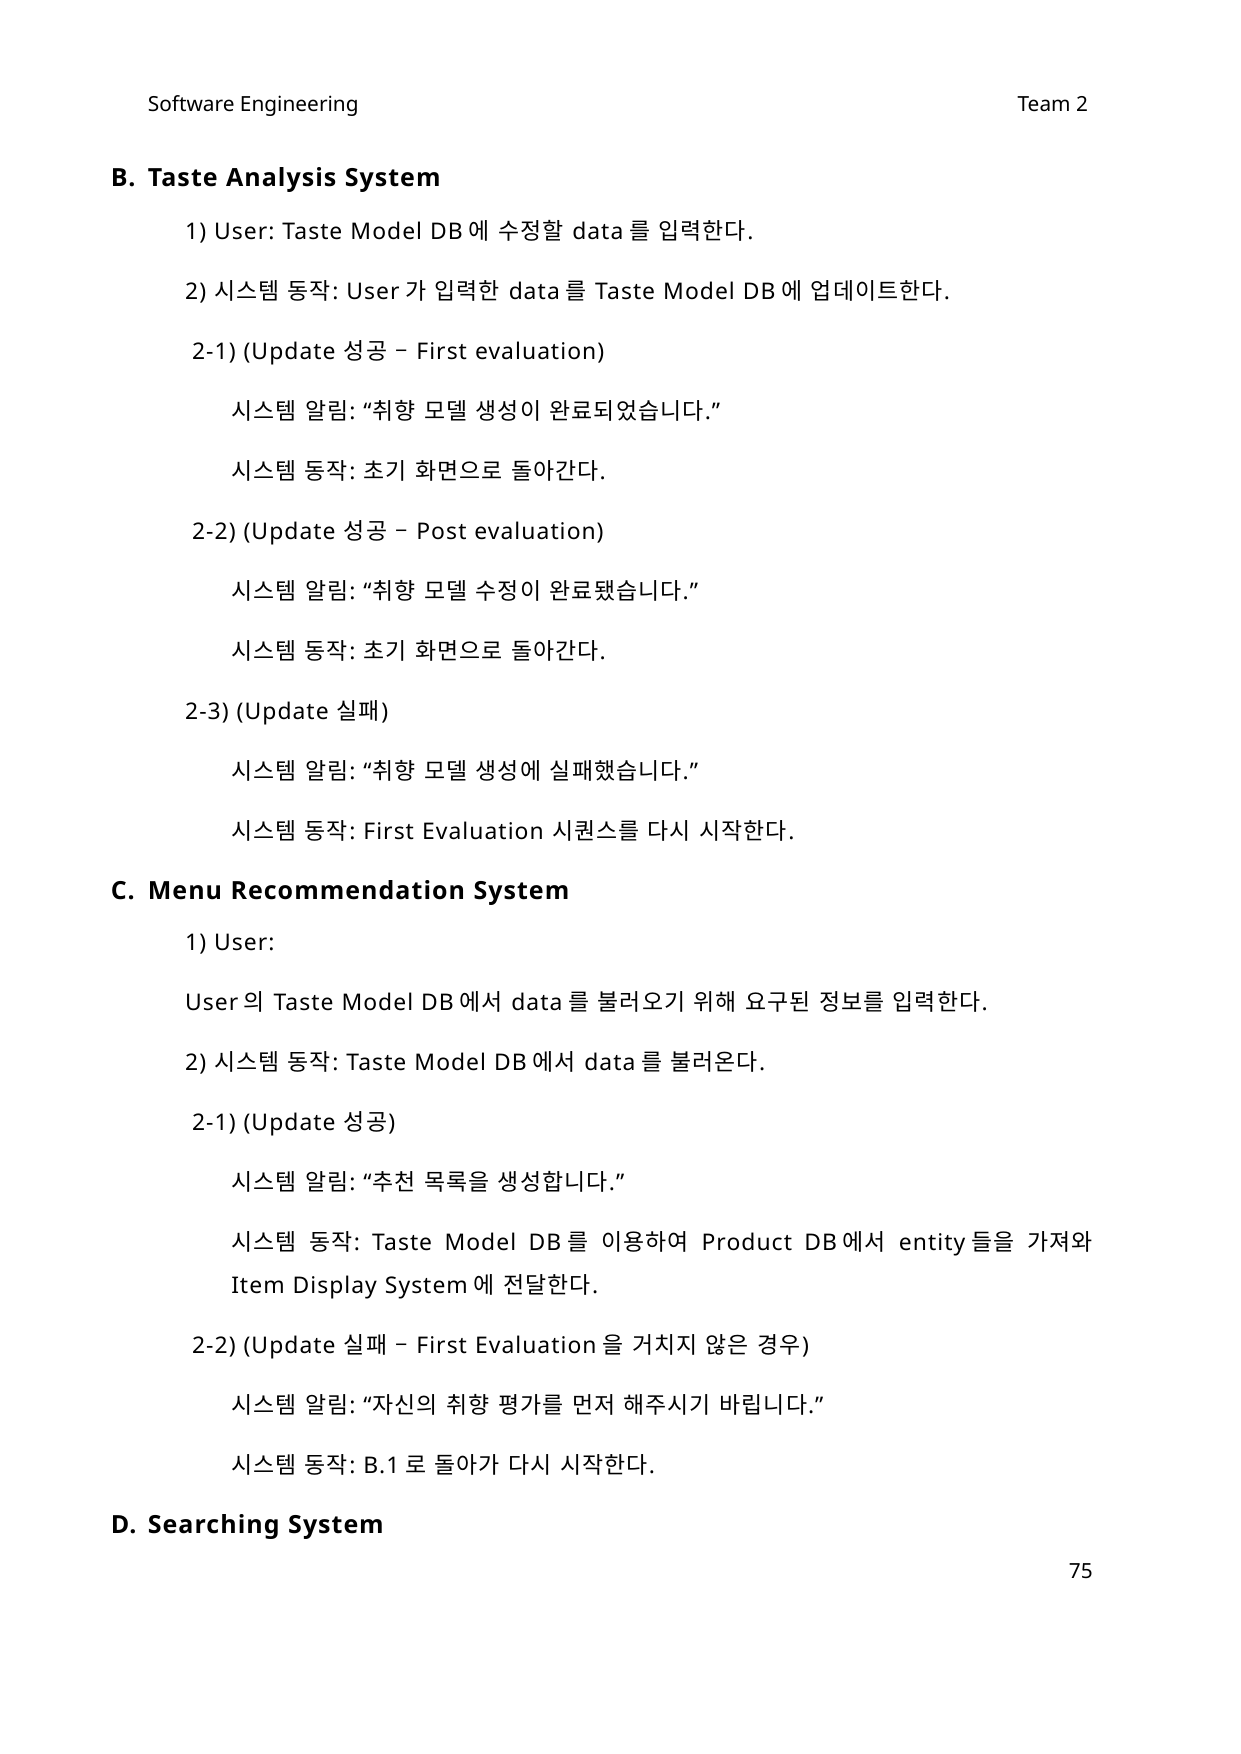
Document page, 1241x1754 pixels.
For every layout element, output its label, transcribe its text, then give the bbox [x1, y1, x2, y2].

subtitle Searching System [111, 1507, 1092, 1541]
subtitle Taste Analysis System [111, 159, 1092, 193]
text 1) User: Taste Model DB에 수정할 data를 입력한다. [148, 213, 1092, 246]
text 시스템 알림: “취향 모델 생성에 실패했습니다.” [148, 753, 1092, 786]
text 2-2) (Update 성공 – Post evaluation) [148, 513, 1092, 546]
subtitle Menu Recommendation System [111, 873, 1092, 907]
text 2-1) (Update 성공) [148, 1104, 1092, 1137]
text 시스템 알림: “추천 목록을 생성합니다.” [148, 1164, 1092, 1197]
text 2) 시스템 동작: Taste Model DB에서 data를 불러온다. [148, 1044, 1092, 1077]
text 시스템 알림: “자신의 취향 평가를 먼저 해주시기 바립니다.” [148, 1387, 1092, 1420]
text 시스템 동작: B.1로 돌아가 다시 시작한다. [148, 1447, 1092, 1480]
text 2-2) (Update 실패 – First Evaluation을 거치지 않은 경우) [148, 1327, 1092, 1360]
text 2) 시스템 동작: User가 입력한 data를 Taste Model DB에 업데이트한다. [148, 273, 1092, 306]
text 1) User: [148, 926, 1092, 958]
text 2-1) (Update 성공 – First evaluation) [148, 333, 1092, 366]
text 시스템 알림: “취향 모델 생성이 완료되었습니다.” [148, 393, 1092, 426]
text 시스템 동작: 초기 화면으로 돌아간다. [148, 453, 1092, 486]
text 2-3) (Update 실패) [148, 693, 1092, 726]
text User의 Taste Model DB에서 data를 불러오기 위해 요구된 정보를 입력한다. [148, 984, 1092, 1017]
text 시스템 알림: “취향 모델 수정이 완료됐습니다.” [148, 573, 1092, 606]
text 시스템 동작: Taste Model DB를 이용하여 Product DB에서 entity들을 가져와 Item Display System에 전달한다. [231, 1224, 1092, 1300]
text 시스템 동작: First Evaluation 시퀀스를 다시 시작한다. [148, 813, 1092, 846]
text 시스템 동작: 초기 화면으로 돌아간다. [148, 633, 1092, 666]
